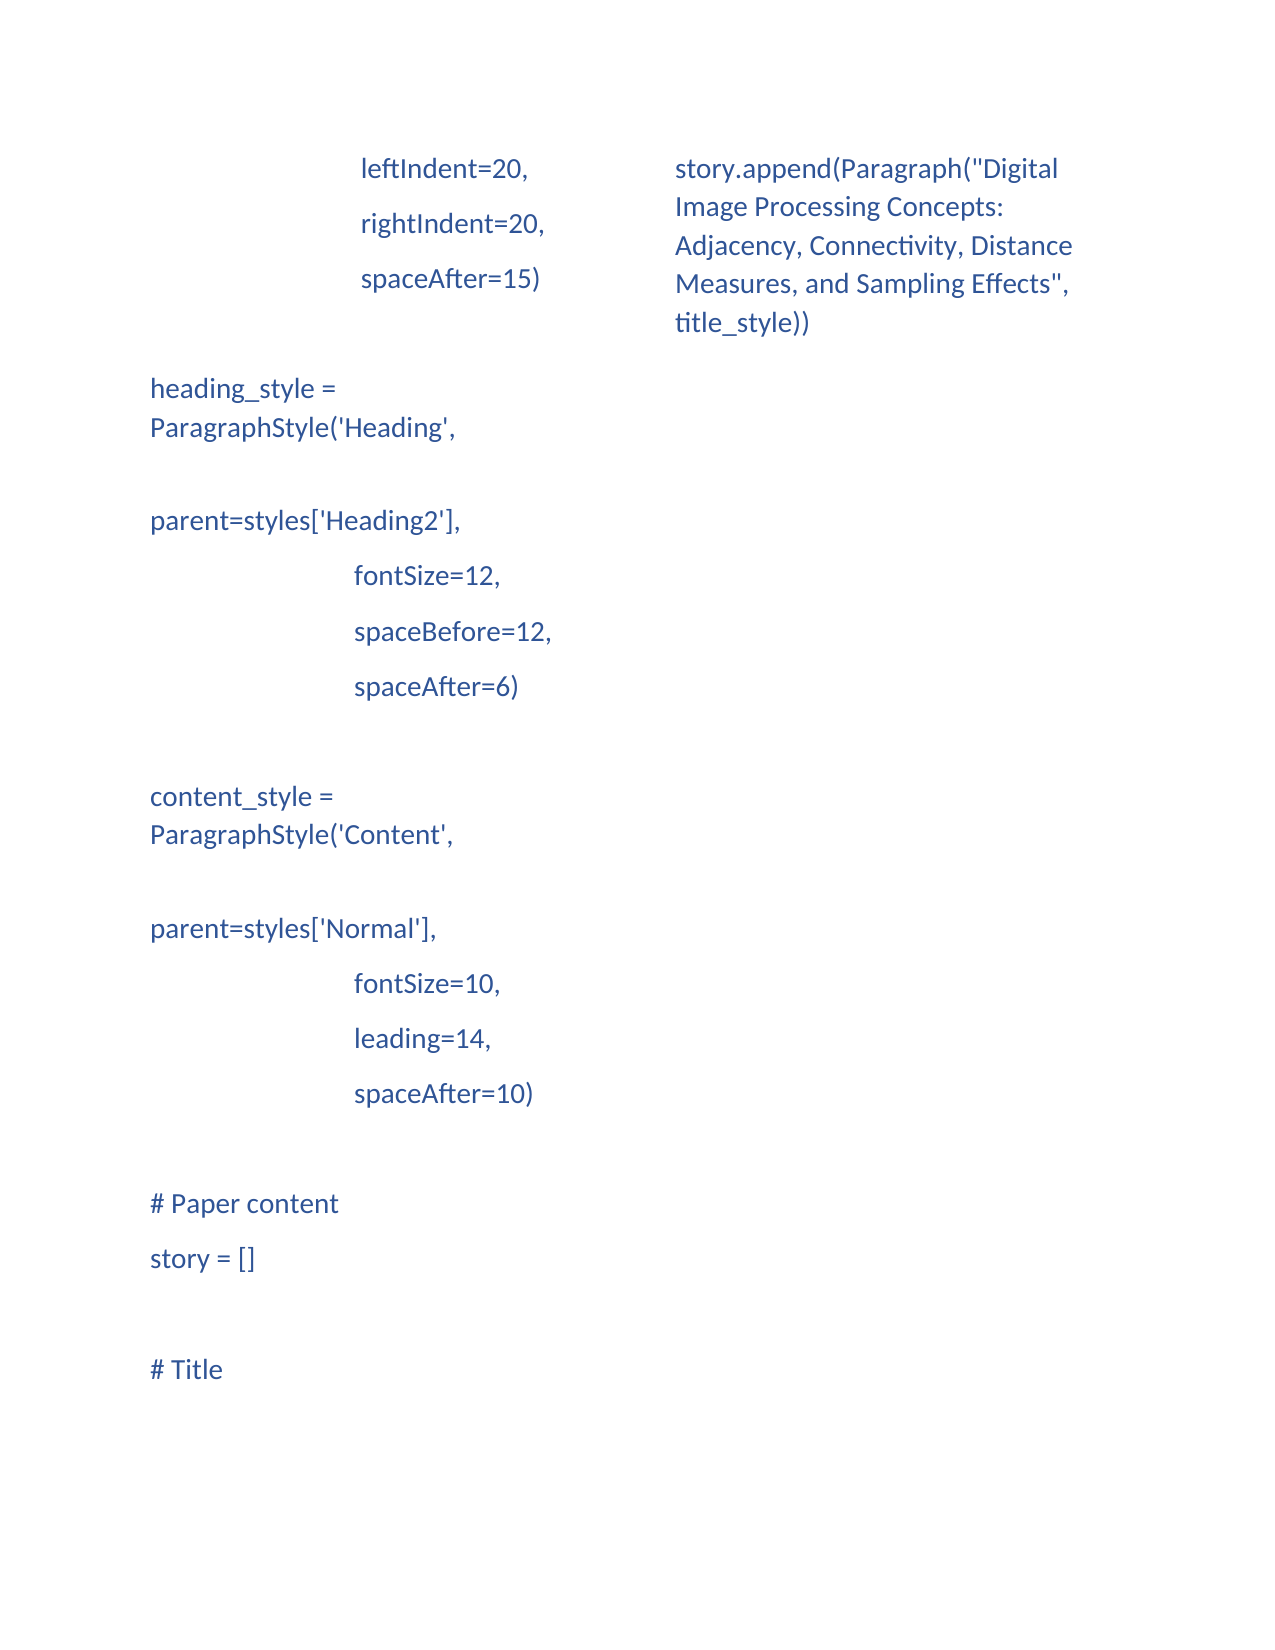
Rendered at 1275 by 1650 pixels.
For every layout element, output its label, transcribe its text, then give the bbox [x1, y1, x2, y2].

subtitle fontSize=10, [150, 965, 600, 1001]
subtitle heading_style = ParagraphStyle('Heading', [150, 370, 600, 444]
subtitle leftIndent=20, [150, 150, 600, 186]
subtitle content_style = ParagraphStyle('Content', [150, 778, 600, 852]
subtitle leading=14, [150, 1020, 600, 1056]
subtitle fontSize=12, [150, 557, 600, 593]
subtitle rightIndent=20, [150, 205, 600, 241]
subtitle parent=styles['Heading2'], [150, 464, 600, 538]
subtitle story.append(Paragraph("Digital Image Processing Concepts: Adjacency, Connectivity, Distance Measures, and Sampling Effects", title_style)) [675, 150, 1125, 339]
subtitle story = [] [150, 1241, 600, 1276]
subtitle # Title [150, 1351, 600, 1386]
subtitle spaceAfter=6) [150, 668, 600, 703]
subtitle spaceAfter=15) [150, 260, 600, 296]
subtitle spaceBefore=12, [150, 613, 600, 648]
subtitle parent=styles['Normal'], [150, 871, 600, 946]
subtitle spaceAfter=10) [150, 1075, 600, 1111]
subtitle # Paper content [150, 1185, 600, 1221]
